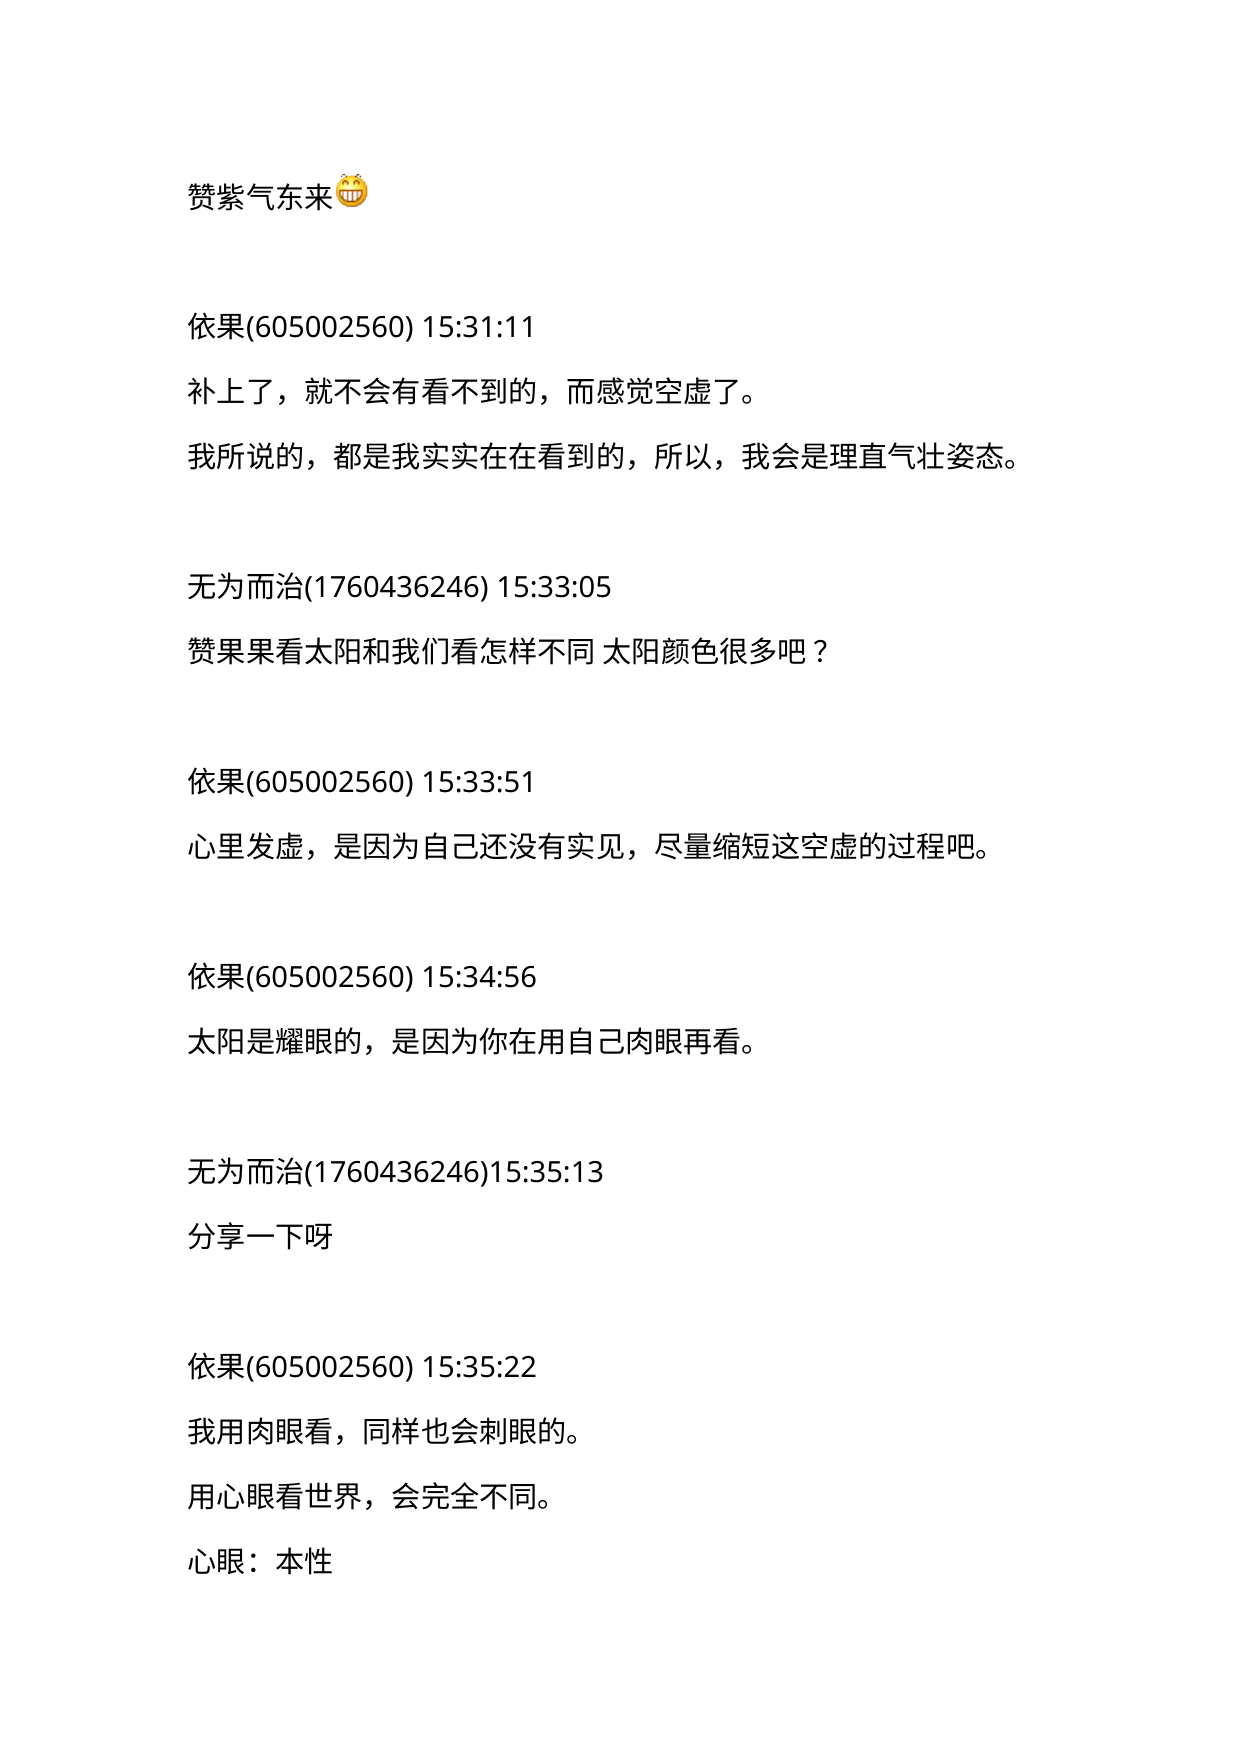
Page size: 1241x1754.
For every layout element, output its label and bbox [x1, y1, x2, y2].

picture [333, 171, 371, 209]
text [187, 162, 1053, 1592]
